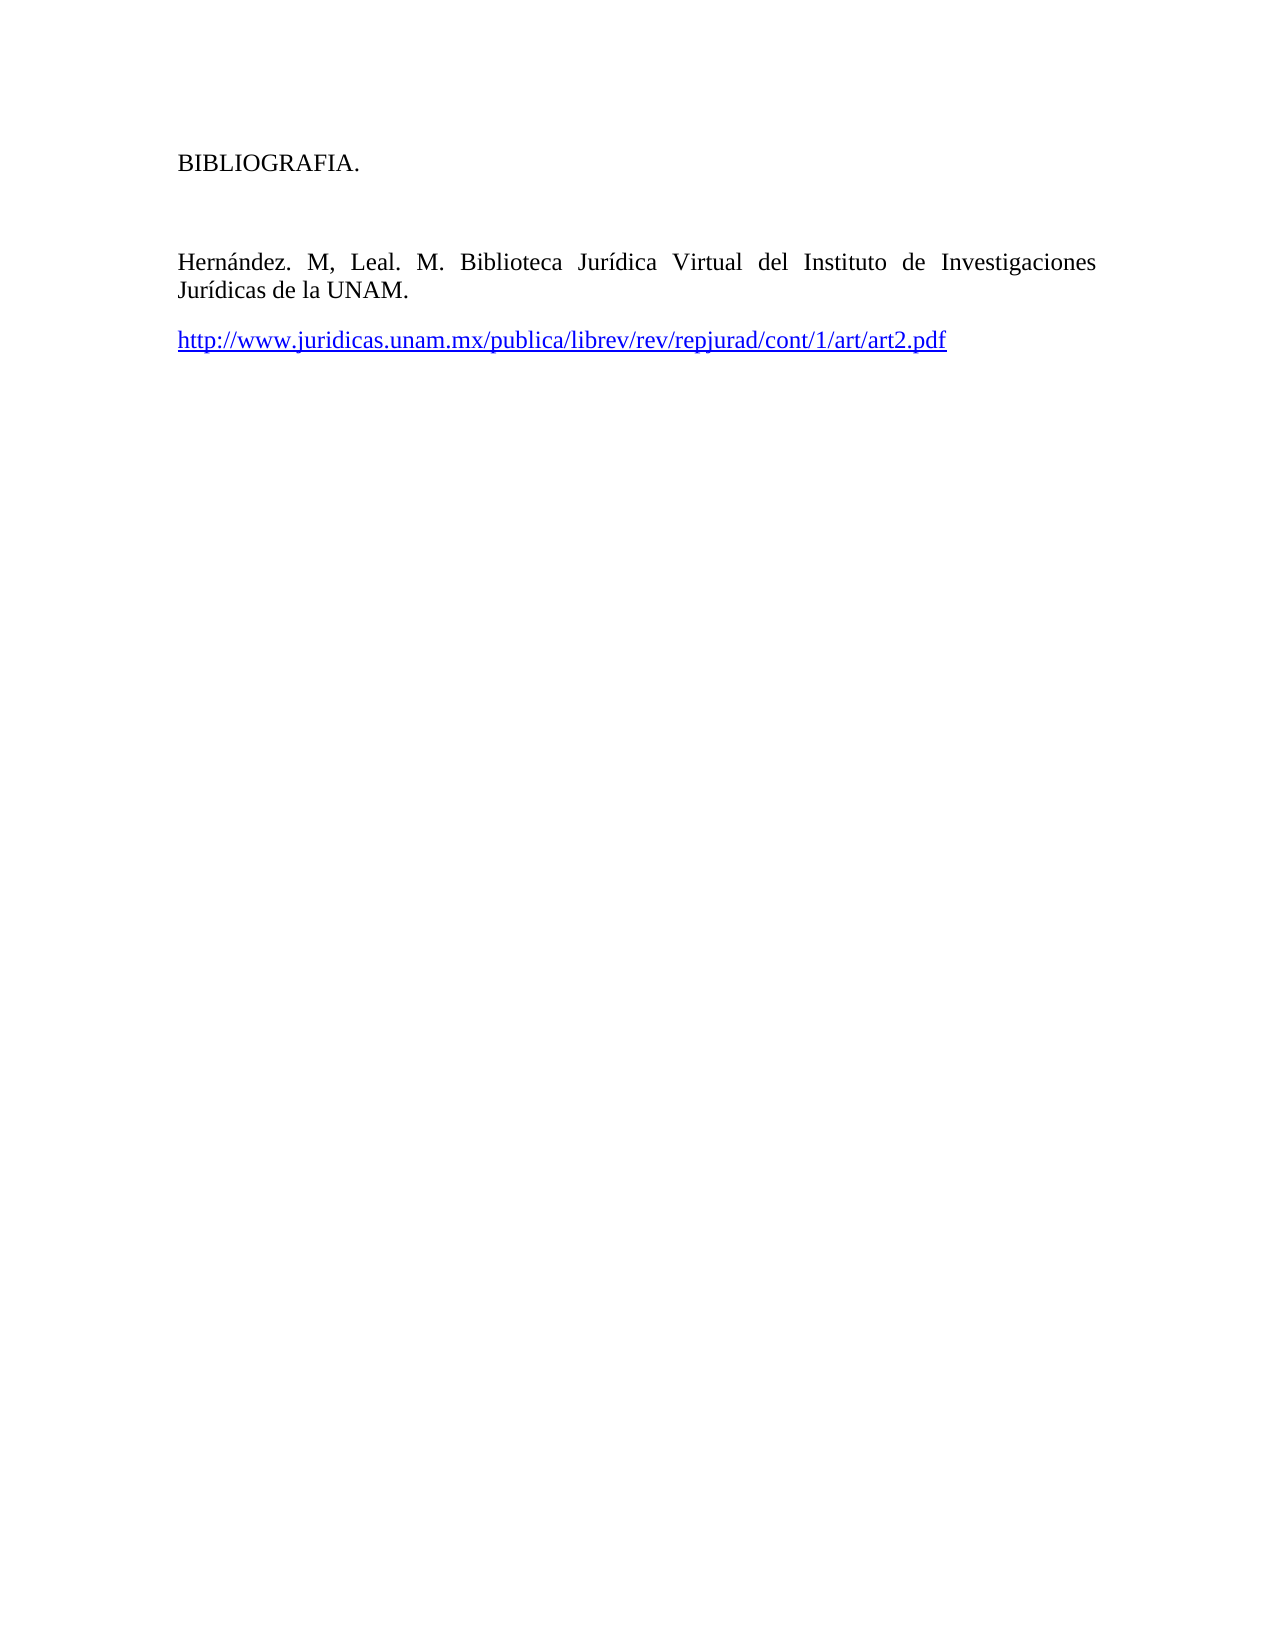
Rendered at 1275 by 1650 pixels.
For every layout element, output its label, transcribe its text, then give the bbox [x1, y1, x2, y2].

text BIBLIOGRAFIA. [177, 148, 1098, 176]
text Hernández. M, Leal. M. Biblioteca Jurídica Virtual del Instituto de Investigaciones Jurídicas de la UNAM. [177, 247, 1098, 304]
text http://www.juridicas.unam.mx/publica/librev/rev/repjurad/cont/1/art/art2.pdf [177, 325, 1098, 354]
